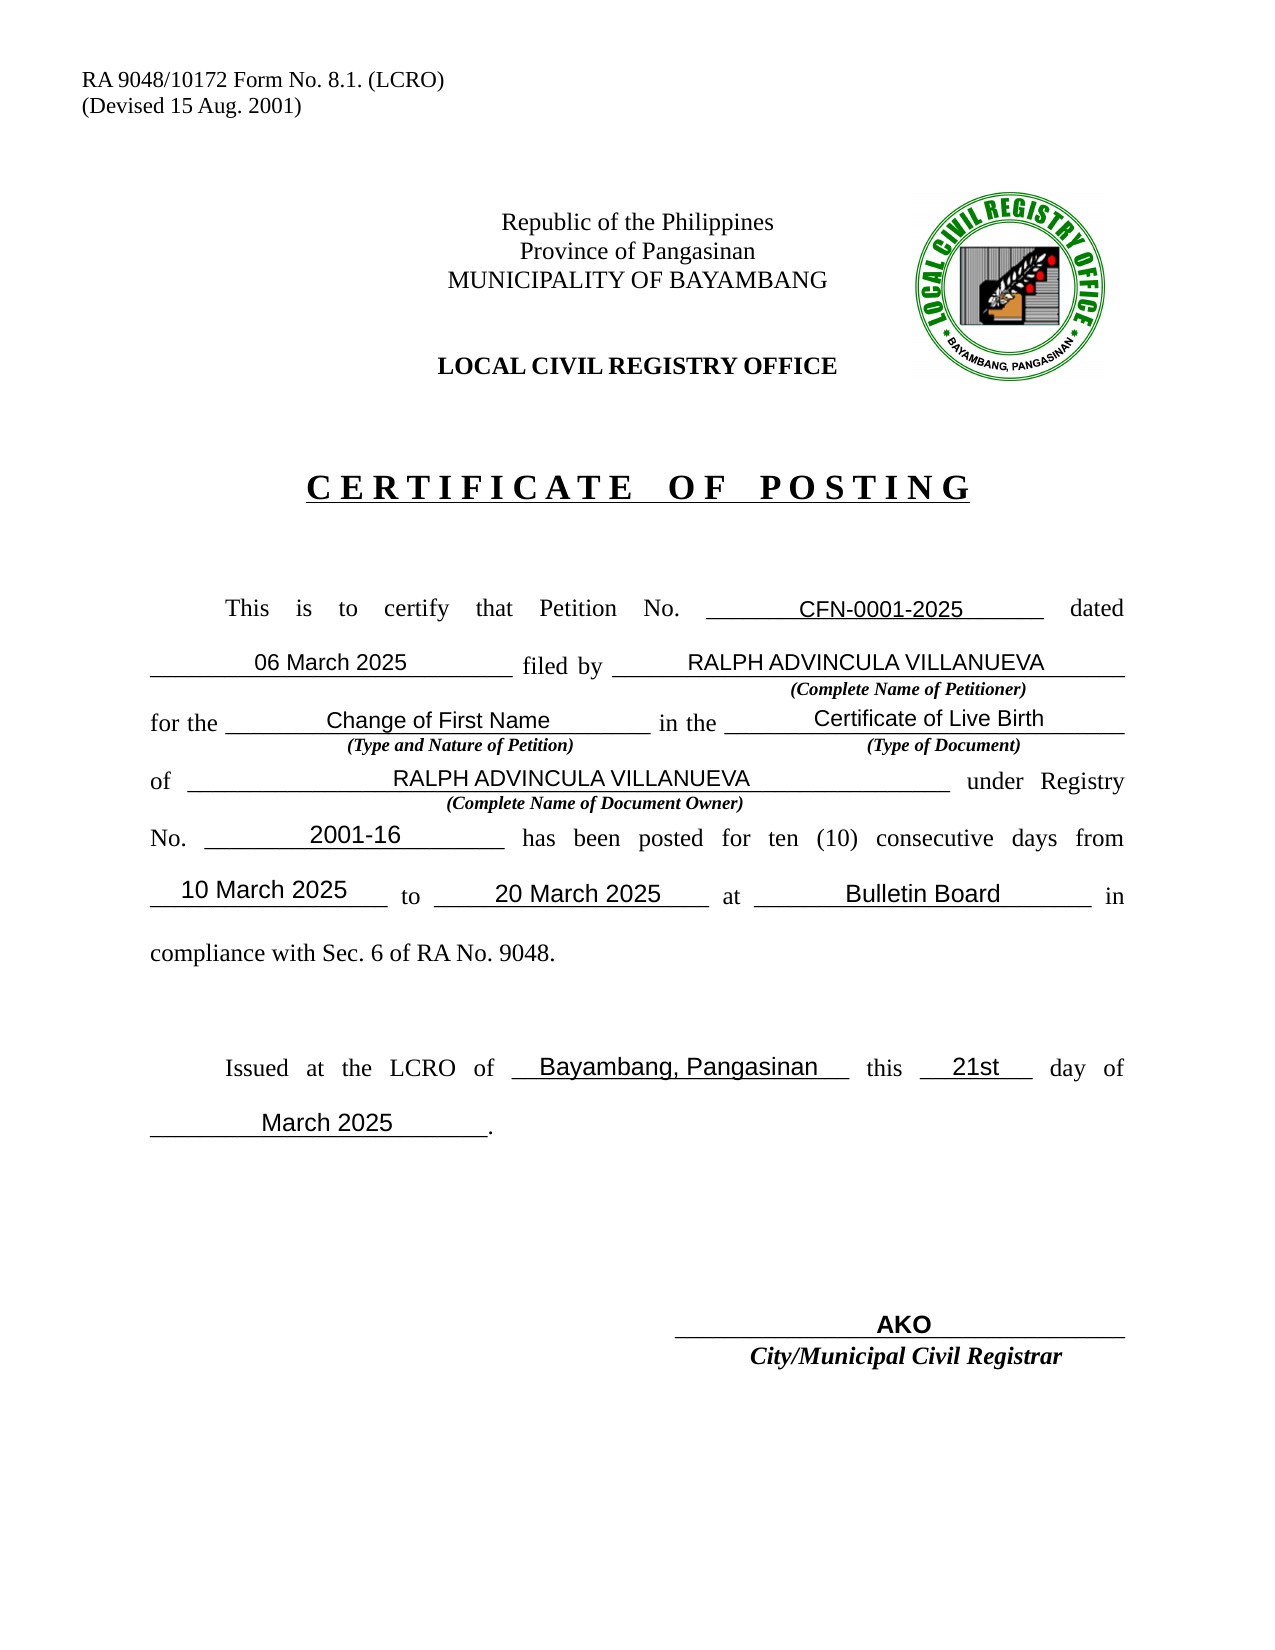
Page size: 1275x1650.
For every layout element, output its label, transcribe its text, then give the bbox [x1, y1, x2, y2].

text C E R T I F I C A T E O F P O S T I N G [150, 466, 1125, 507]
text Issued at the LCRO of ___________________________ this _________ day of ___________________________. [150, 1053, 1125, 1139]
text This is to certify that Petition No. ___________________________ dated _____________________________ filed by _________________________________________ for the __________________________________ in the ________________________________ of _____________________________________________________________ under Registry No. ________________________ has been posted for ten (10) consecutive days from ___________________ to ______________________ at ___________________________ in compliance with Sec. 6 of RA No. 9048. [150, 593, 1125, 967]
text MUNICIPALITY OF BAYAMBANG [150, 265, 1125, 294]
picture [911, 191, 1105, 207]
text City/Municipal Civil Registrar [150, 1341, 1125, 1369]
picture [911, 294, 1105, 351]
text Republic of the Philippines [150, 207, 1125, 236]
text LOCAL CIVIL REGISTRY OFFICE [150, 351, 1125, 380]
text Province of Pangasinan [150, 236, 1125, 265]
text ____________________________________ [150, 1312, 1125, 1341]
